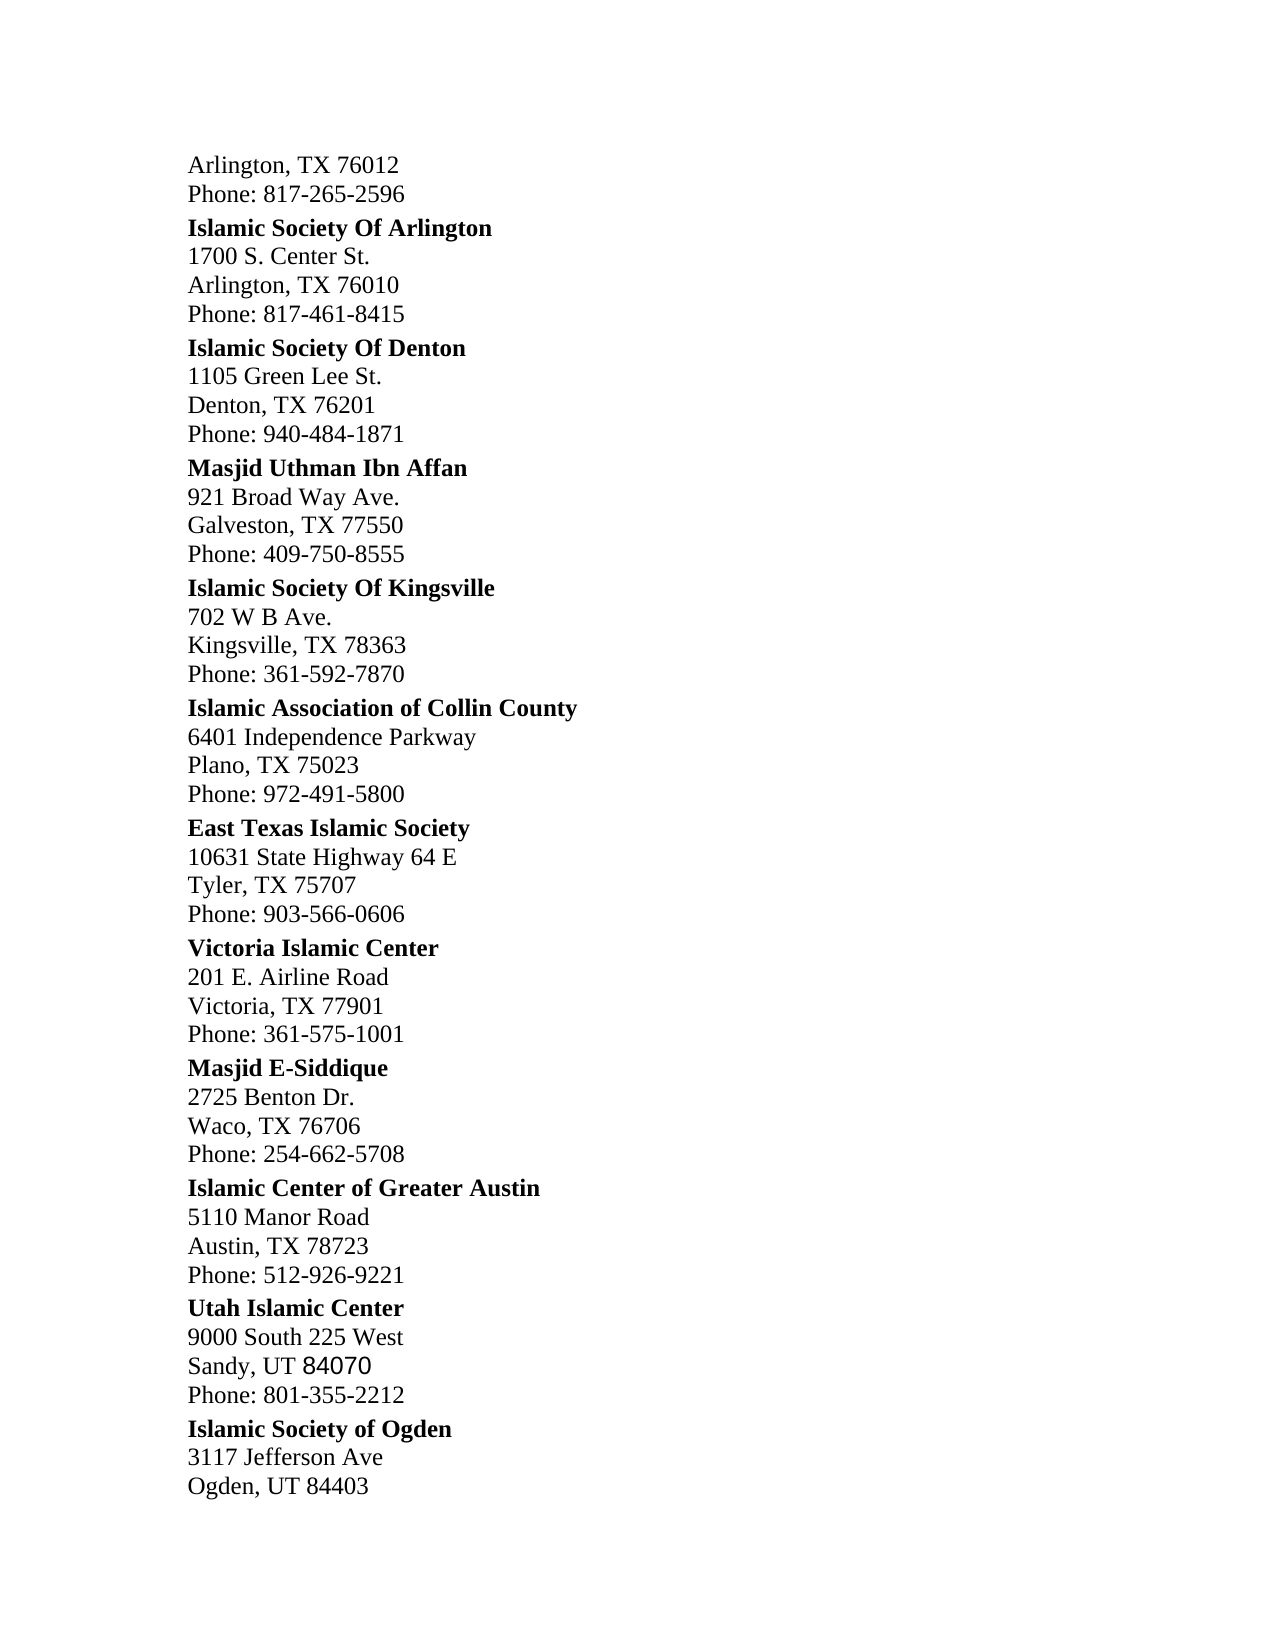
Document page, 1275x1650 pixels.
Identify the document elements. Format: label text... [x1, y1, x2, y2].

text East Texas Islamic Society 10631 State Highway 64 E Tyler, TX 75707 Phone: 903-566-0606 [187, 813, 1087, 928]
text Victoria Islamic Center 201 E. Airline Road Victoria, TX 77901 Phone: 361-575-1001 [187, 933, 1087, 1048]
text Masjid E-Siddique 2725 Benton Dr. Waco, TX 76706 Phone: 254-662-5708 [187, 1053, 1087, 1168]
text Utah Islamic Center 9000 South 225 West Sandy, UT 84070 Phone: 801-355-2212 [187, 1293, 1087, 1409]
text Islamic Center of Greater Austin 5110 Manor Road Austin, TX 78723 Phone: 512-926-9221 [187, 1173, 1087, 1288]
text Islamic Society Of Kingsville 702 W B Ave. Kingsville, TX 78363 Phone: 361-592-7870 [187, 573, 1087, 688]
text Islamic Society Of Denton 1105 Green Lee St. Denton, TX 76201 Phone: 940-484-1871 [187, 333, 1087, 448]
text Masjid Uthman Ibn Affan 921 Broad Way Ave. Galveston, TX 77550 Phone: 409-750-8555 [187, 453, 1087, 568]
text Islamic Society Of Arlington 1700 S. Center St. Arlington, TX 76010 Phone: 817-461-8415 [187, 213, 1087, 328]
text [187, 150, 1087, 207]
text Islamic Society of Ogden 3117 Jefferson Ave Ogden, UT 84403 [187, 1414, 1087, 1500]
text Islamic Association of Collin County 6401 Independence Parkway Plano, TX 75023 Phone: 972-491-5800 [187, 693, 1087, 808]
